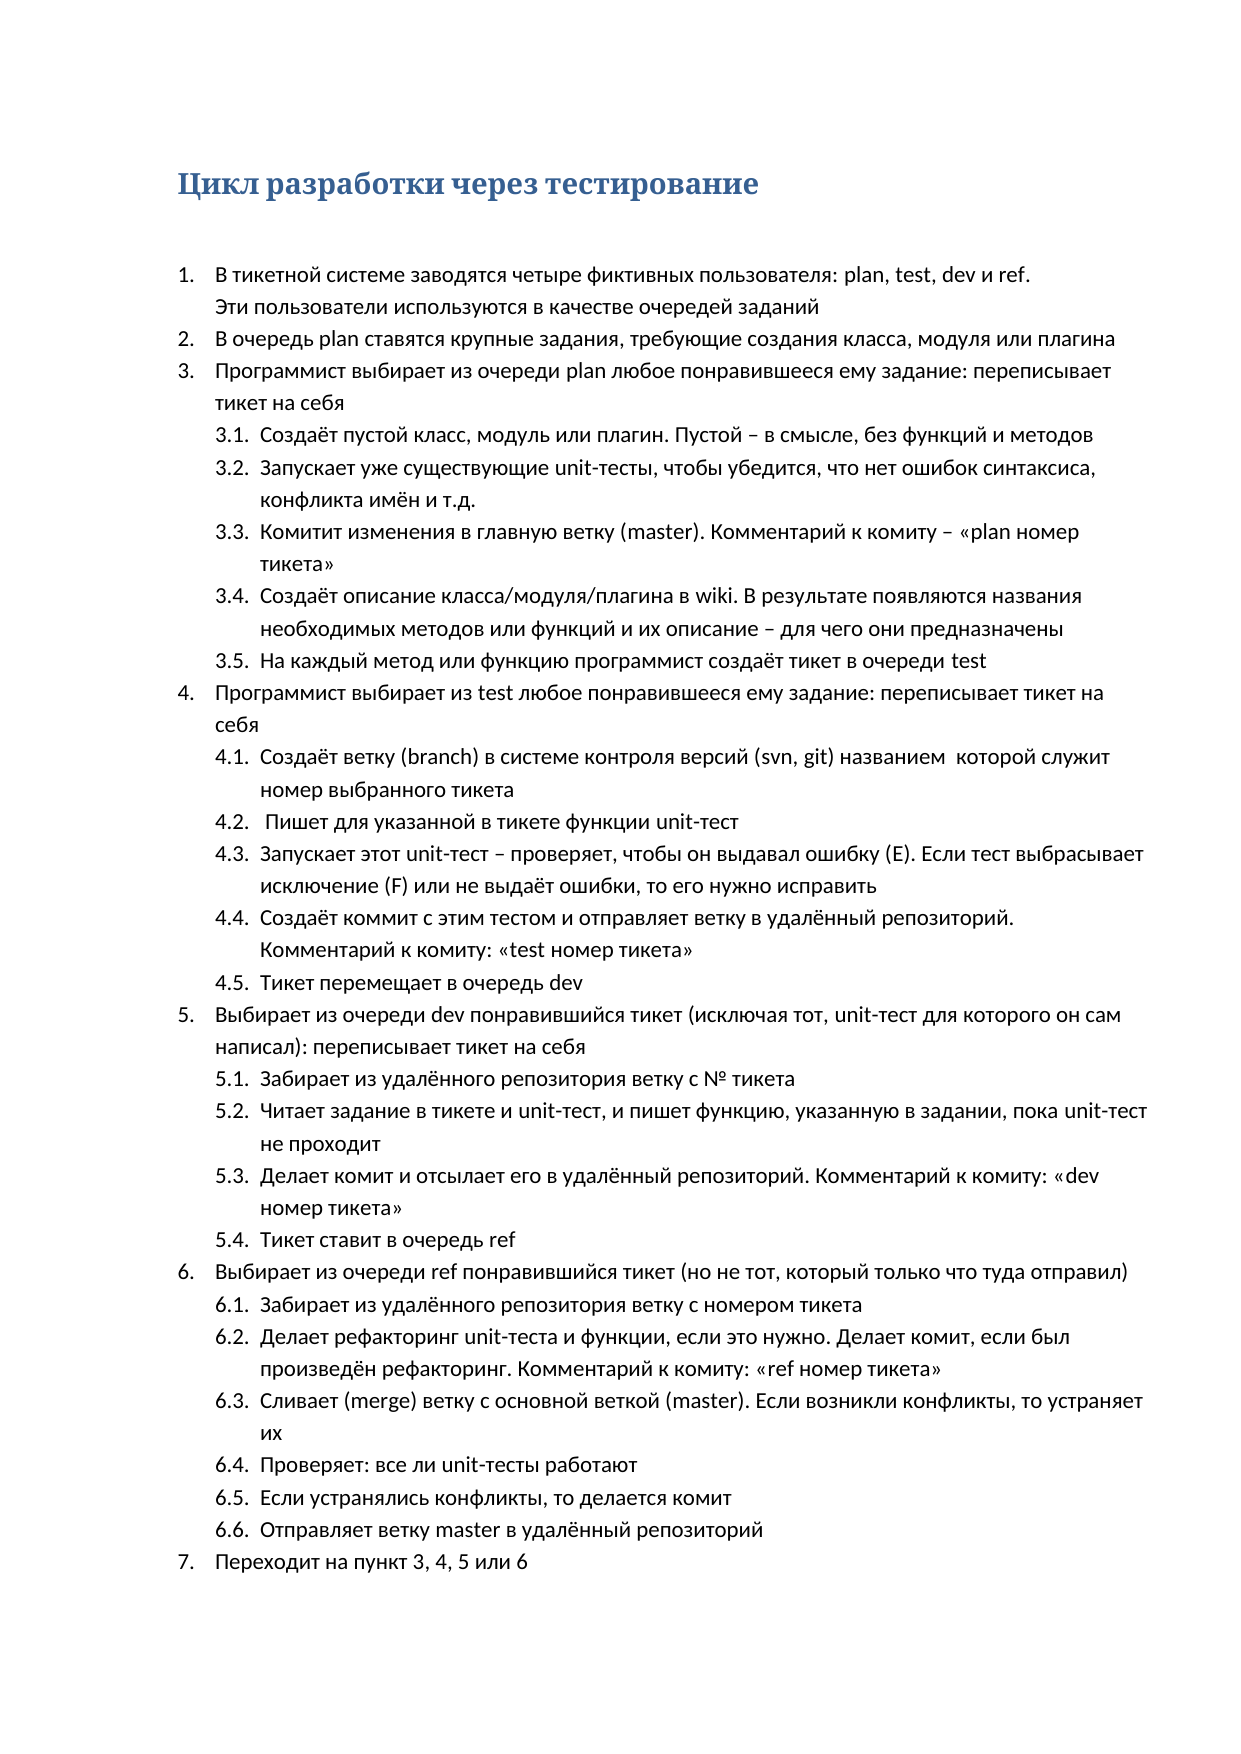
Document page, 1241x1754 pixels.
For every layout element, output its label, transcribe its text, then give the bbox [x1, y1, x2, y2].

list Тикет перемещает в очередь dev [215, 968, 1152, 996]
list Читает задание в тикете и unit-тест, и пишет функцию, указанную в задании, пока unit-тест не проходит [215, 1097, 1152, 1157]
list Отправляет ветку master в удалённый репозиторий [215, 1515, 1152, 1543]
list Запускает этот unit-тест – проверяет, чтобы он выдавал ошибку (E). Если тест выбрасывает исключение (F) или не выдаёт ошибки, то его нужно исправить [215, 839, 1152, 899]
list Проверяет: все ли unit-тесты работают [215, 1451, 1152, 1479]
list Комитит изменения в главную ветку (master). Комментарий к комиту – «plan номер тикета» [215, 517, 1152, 577]
list Cоздаёт коммит с этим тестом и отправляет ветку в удалённый репозиторий. Комментарий к комиту: «test номер тикета» [215, 903, 1152, 964]
subtitle Цикл разработки через тестирование [177, 168, 1152, 202]
list Делает рефакторинг unit-теста и функции, если это нужно. Делает комит, если был произведён рефакторинг. Комментарий к комиту: «ref номер тикета» [215, 1322, 1152, 1382]
list Программист выбирает из очереди plan любое понравившееся ему задание: переписывает тикет на себя [177, 356, 1152, 416]
list Сливает (merge) ветку c основной веткой (master). Если возникли конфликты, то устраняет их [215, 1386, 1152, 1446]
list На каждый метод или функцию программист создаёт тикет в очереди test [215, 646, 1152, 674]
list Делает комит и отсылает его в удалённый репозиторий. Комментарий к комиту: «dev номер тикета» [215, 1161, 1152, 1221]
list Программист выбирает из test любое понравившееся ему задание: переписывает тикет на себя [177, 678, 1152, 738]
list Пишет для указанной в тикете функции unit-тест [215, 807, 1152, 835]
list Запускает уже существующие unit-тесты, чтобы убедится, что нет ошибок синтаксиса, конфликта имён и т.д. [215, 453, 1152, 513]
list Выбирает из очереди ref понравившийся тикет (но не тот, который только что туда отправил) [177, 1257, 1152, 1286]
list В тикетной системе заводятся четыре фиктивных пользователя: plan, test, dev и ref. [177, 260, 1152, 288]
list Если устранялись конфликты, то делается комит [215, 1483, 1152, 1511]
list Создаёт пустой класс, модуль или плагин. Пустой – в смысле, без функций и методов [215, 421, 1152, 449]
list Выбирает из очереди dev понравившийся тикет (исключая тот, unit-тест для которого он сам написал): переписывает тикет на себя [177, 1000, 1152, 1060]
list Забирает из удалённого репозитория ветку с № тикета [215, 1064, 1152, 1092]
list Забирает из удалённого репозитория ветку с номером тикета [215, 1290, 1152, 1318]
list Тикет ставит в очередь ref [215, 1225, 1152, 1253]
list В очередь plan ставятся крупные задания, требующие создания класса, модуля или плагина [177, 324, 1152, 352]
list Создаёт описание класса/модуля/плагина в wiki. В результате появляются названия необходимых методов или функций и их описание – для чего они предназначены [215, 582, 1152, 642]
list Создаёт ветку (branch) в системе контроля версий (svn, git) названием которой служит номер выбранного тикета [215, 742, 1152, 803]
list Эти пользователи используются в качестве очередей заданий [215, 292, 1152, 320]
list Переходит на пункт 3, 4, 5 или 6 [177, 1547, 1152, 1575]
